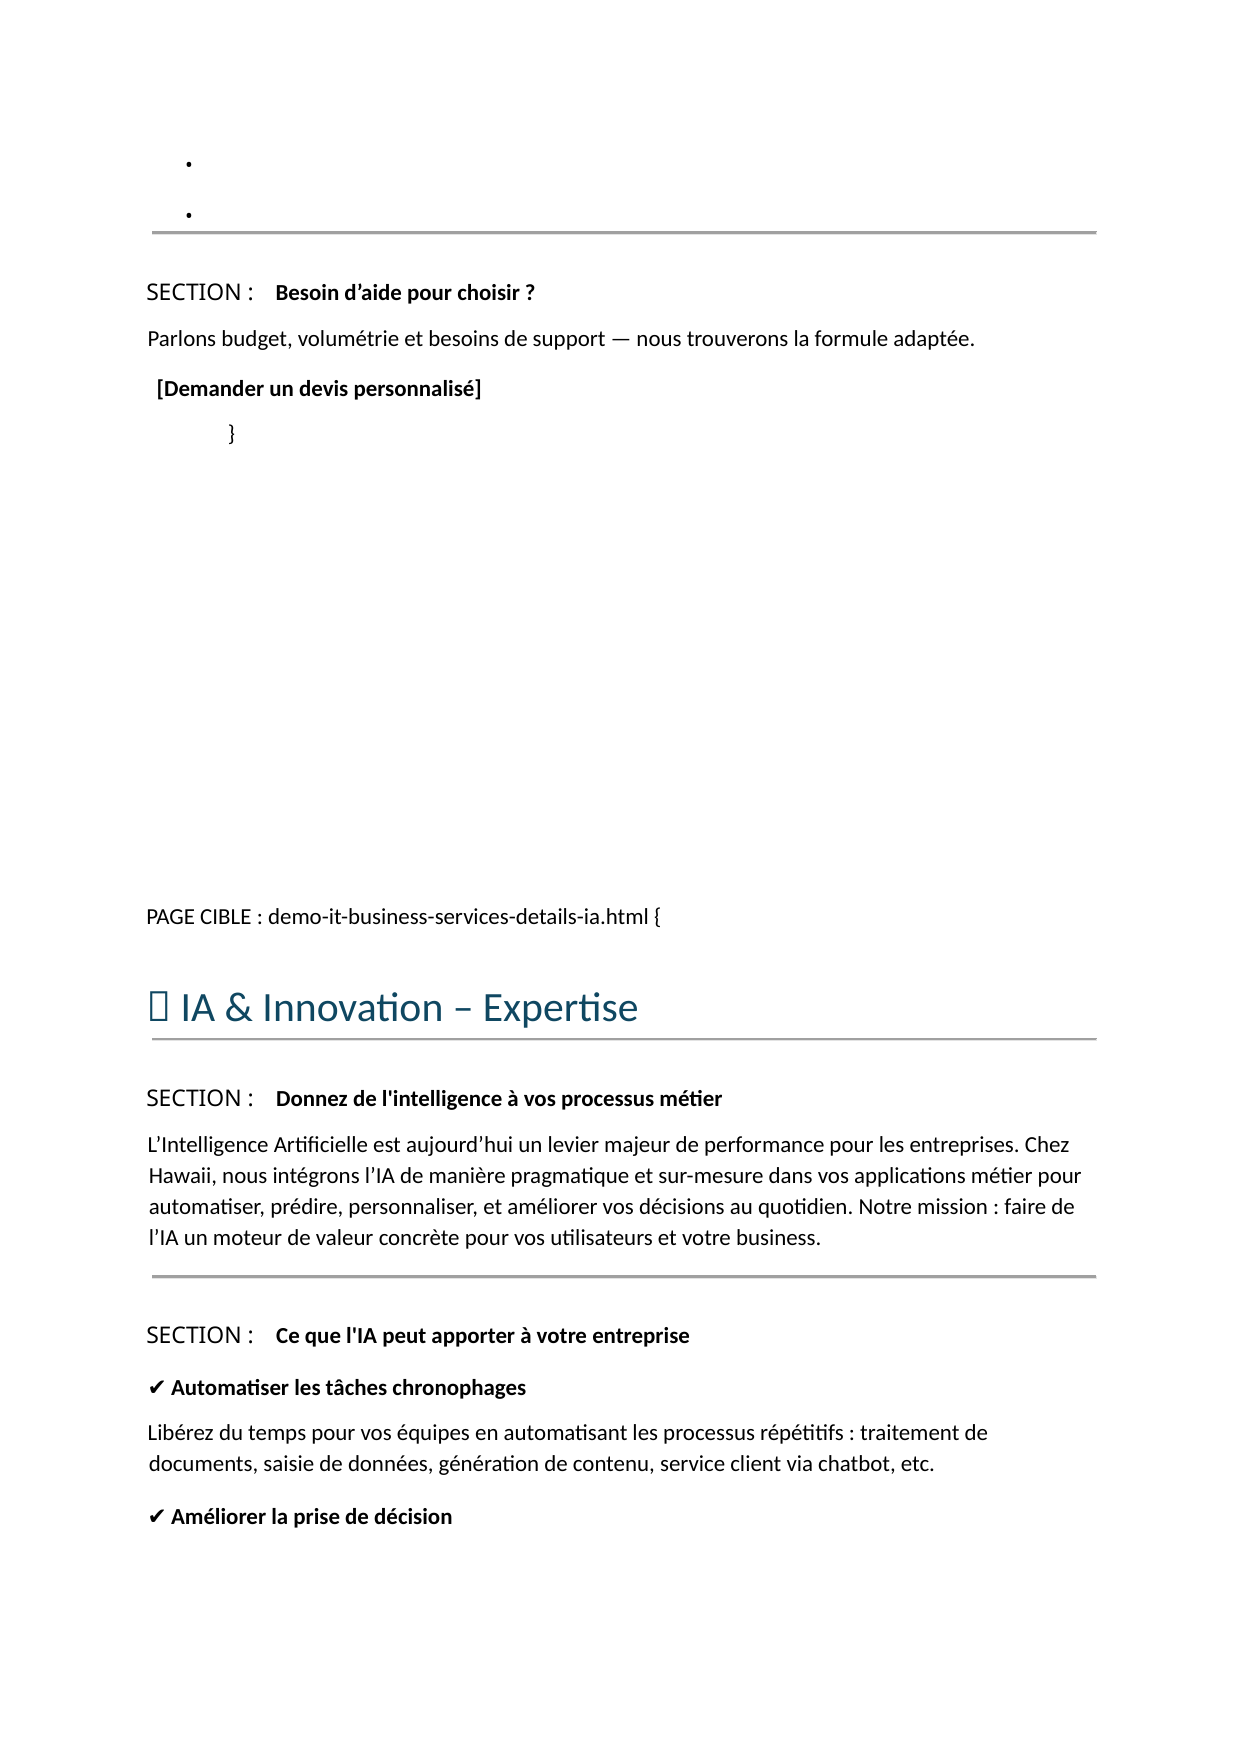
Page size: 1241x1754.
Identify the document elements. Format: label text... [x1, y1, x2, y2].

subtitle 🤖 IA & Innovation – Expertise [146, 977, 1097, 1034]
text SECTION : Besoin d’aide pour choisir ? [146, 276, 1094, 307]
text PAGE CIBLE : demo-it-business-services-details-ia.html { [146, 902, 1094, 930]
text } [147, 419, 1097, 447]
text [Demander un devis personnalisé] [146, 374, 1094, 402]
text Libérez du temps pour vos équipes en automatisant les processus répétitifs : traitement de documents, saisie de données, génération de contenu, service client via chatbot, etc. [147, 1418, 1094, 1477]
list Améliorer la prise de décision [147, 1500, 1094, 1531]
text SECTION : Donnez de l'intelligence à vos processus métier [146, 1082, 1094, 1113]
text Parlons budget, volumétrie et besoins de support — nous trouverons la formule adaptée. [147, 324, 1094, 352]
text SECTION : Ce que l'IA peut apporter à votre entreprise [146, 1319, 1094, 1350]
text L’Intelligence Artificielle est aujourd’hui un levier majeur de performance pour les entreprises. Chez Hawaii, nous intégrons l’IA de manière pragmatique et sur-mesure dans vos applications métier pour automatiser, prédire, personnaliser, et améliorer vos décisions au quotidien. Notre mission : faire de l’IA un moteur de valeur concrète pour vos utilisateurs et votre business. [147, 1130, 1094, 1251]
list Automatiser les tâches chronophages [147, 1370, 1094, 1402]
